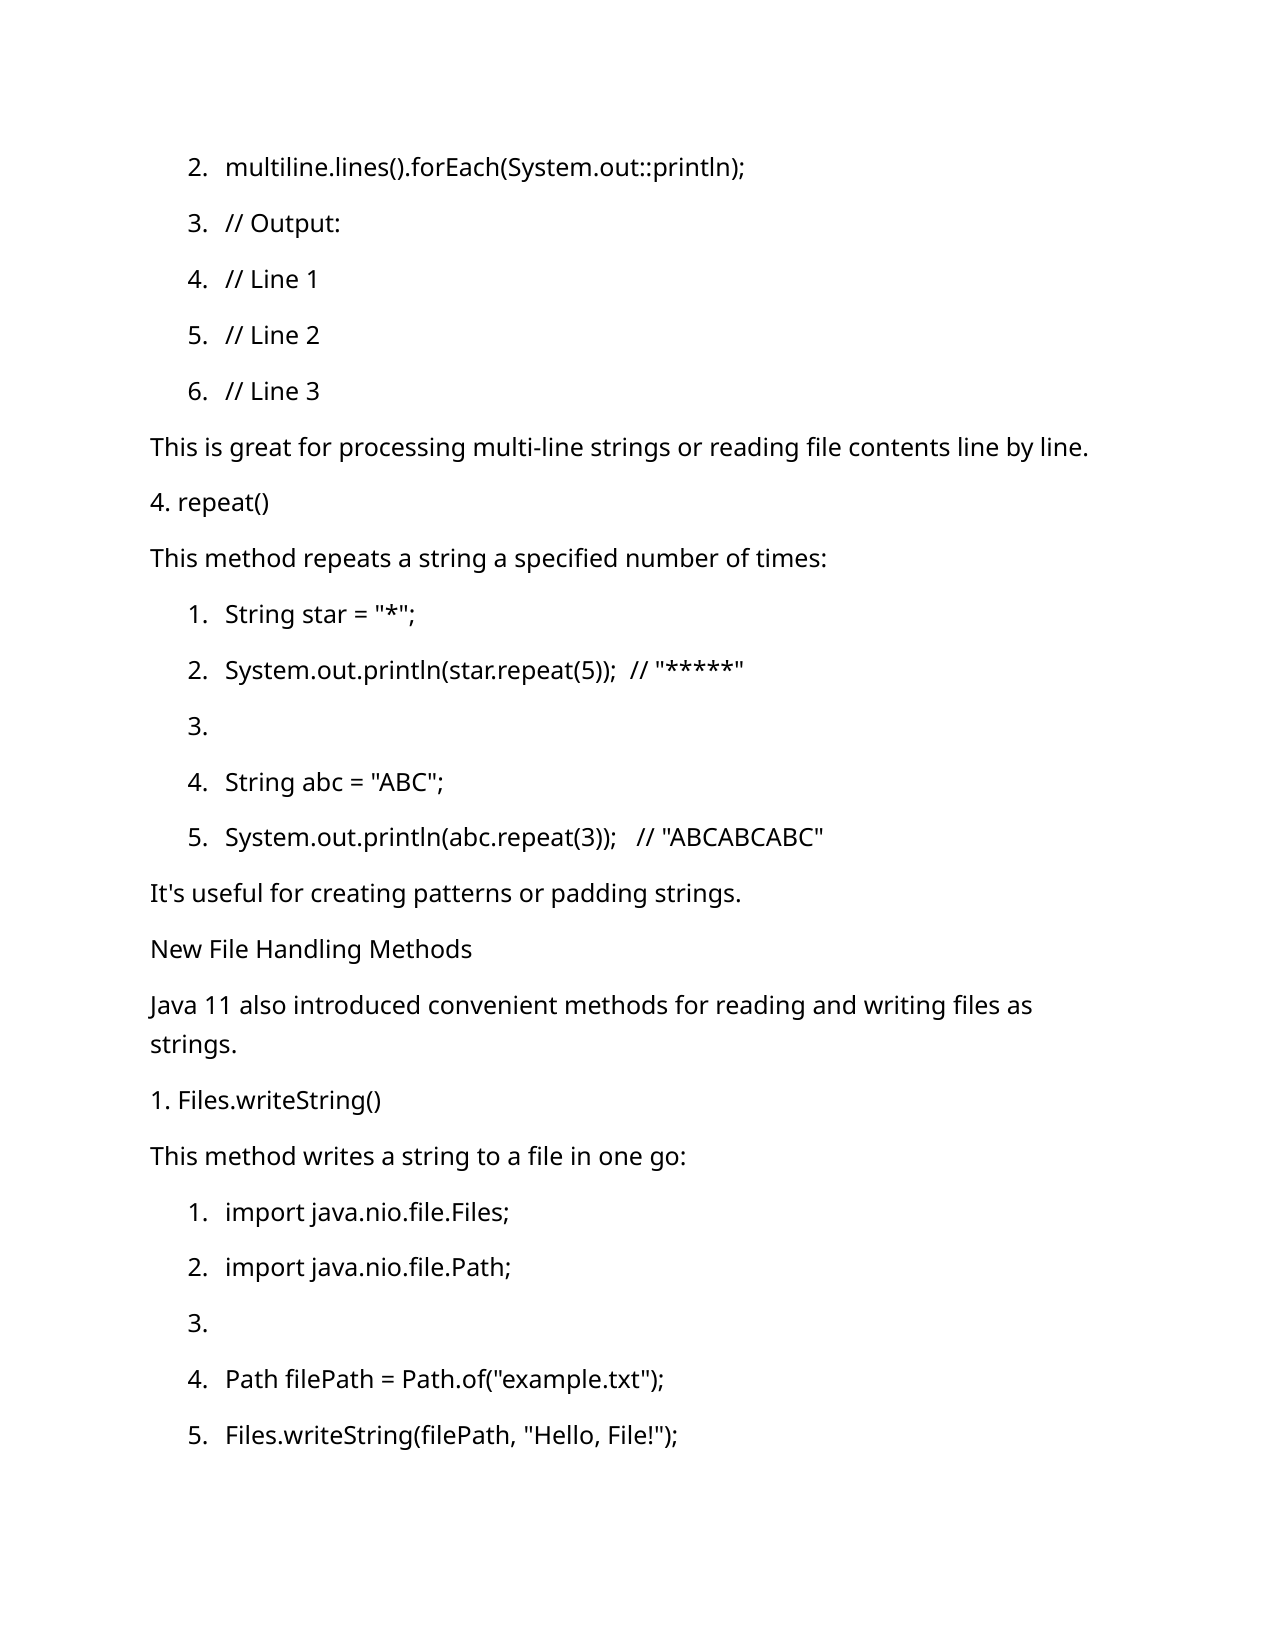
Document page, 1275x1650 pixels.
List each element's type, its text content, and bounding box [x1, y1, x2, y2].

text 4. repeat() [150, 485, 1125, 519]
text It's useful for creating patterns or padding strings. [150, 876, 1125, 910]
list import java.nio.file.Files; [187, 1194, 1125, 1228]
list multiline.lines().forEach(System.out::println); [187, 150, 1125, 184]
list System.out.println(star.repeat(5)); // "*****" [187, 652, 1125, 687]
list String star = "*"; [187, 597, 1125, 631]
text New File Handling Methods [150, 932, 1125, 966]
text This method repeats a string a specified number of times: [150, 541, 1125, 575]
list // Output: [187, 206, 1125, 240]
list // Line 2 [187, 317, 1125, 352]
list // Line 3 [187, 373, 1125, 407]
list // Line 1 [187, 262, 1125, 296]
list Files.writeString(filePath, "Hello, File!"); [187, 1417, 1125, 1452]
text This is great for processing multi-line strings or reading file contents line by line. [150, 429, 1125, 463]
text This method writes a string to a file in one go: [150, 1138, 1125, 1172]
list System.out.println(abc.repeat(3)); // "ABCABCABC" [187, 820, 1125, 854]
text Java 11 also introduced convenient methods for reading and writing files as strings. [150, 987, 1125, 1061]
list import java.nio.file.Path; [187, 1250, 1125, 1284]
text 1. Files.writeString() [150, 1082, 1125, 1117]
list Path filePath = Path.of("example.txt"); [187, 1362, 1125, 1396]
list String abc = "ABC"; [187, 764, 1125, 798]
